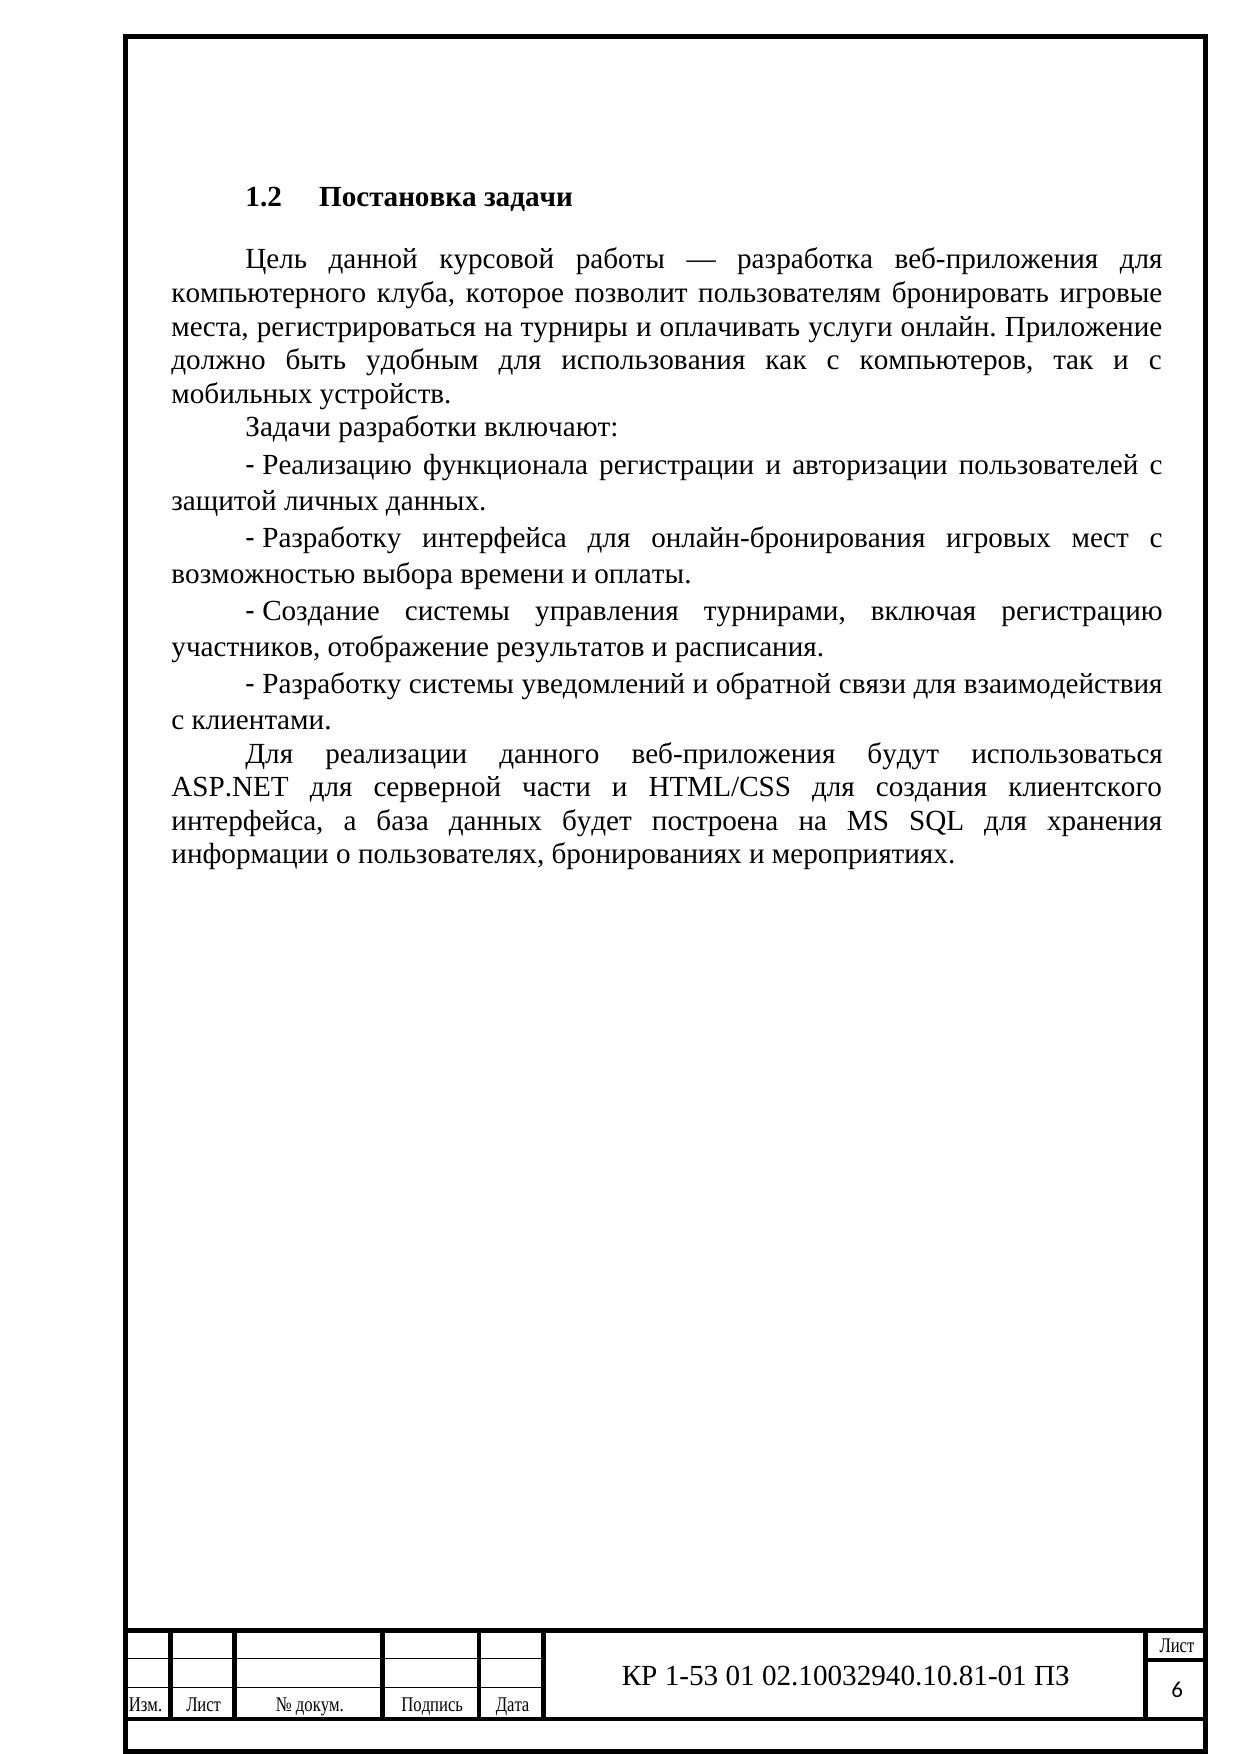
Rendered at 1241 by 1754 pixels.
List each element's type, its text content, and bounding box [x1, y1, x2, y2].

text Создание системы управления турнирами, включая регистрацию участников, отображение результатов и расписания. [171, 589, 1163, 663]
text Постановка задачи [171, 179, 1163, 212]
text Для реализации данного веб-приложения будут использоваться ASP.NET для серверной части и HTML/CSS для создания клиентского интерфейса, а база данных будет построена на MS SQL для хранения информации о пользователях, бронированиях и мероприятиях. [171, 736, 1163, 870]
text Задачи разработки включают: [171, 409, 1163, 443]
text Разработку интерфейса для онлайн-бронирования игровых мест с возможностью выбора времени и оплаты. [171, 516, 1163, 589]
text Реализацию функционала регистрации и авторизации пользователей с защитой личных данных. [171, 443, 1163, 516]
text Разработку системы уведомлений и обратной связи для взаимодействия с клиентами. [171, 663, 1163, 736]
text Цель данной курсовой работы — разработка веб-приложения для компьютерного клуба, которое позволит пользователям бронировать игровые места, регистрироваться на турниры и оплачивать услуги онлайн. Приложение должно быть удобным для использования как с компьютеров, так и с мобильных устройств. [171, 242, 1163, 409]
